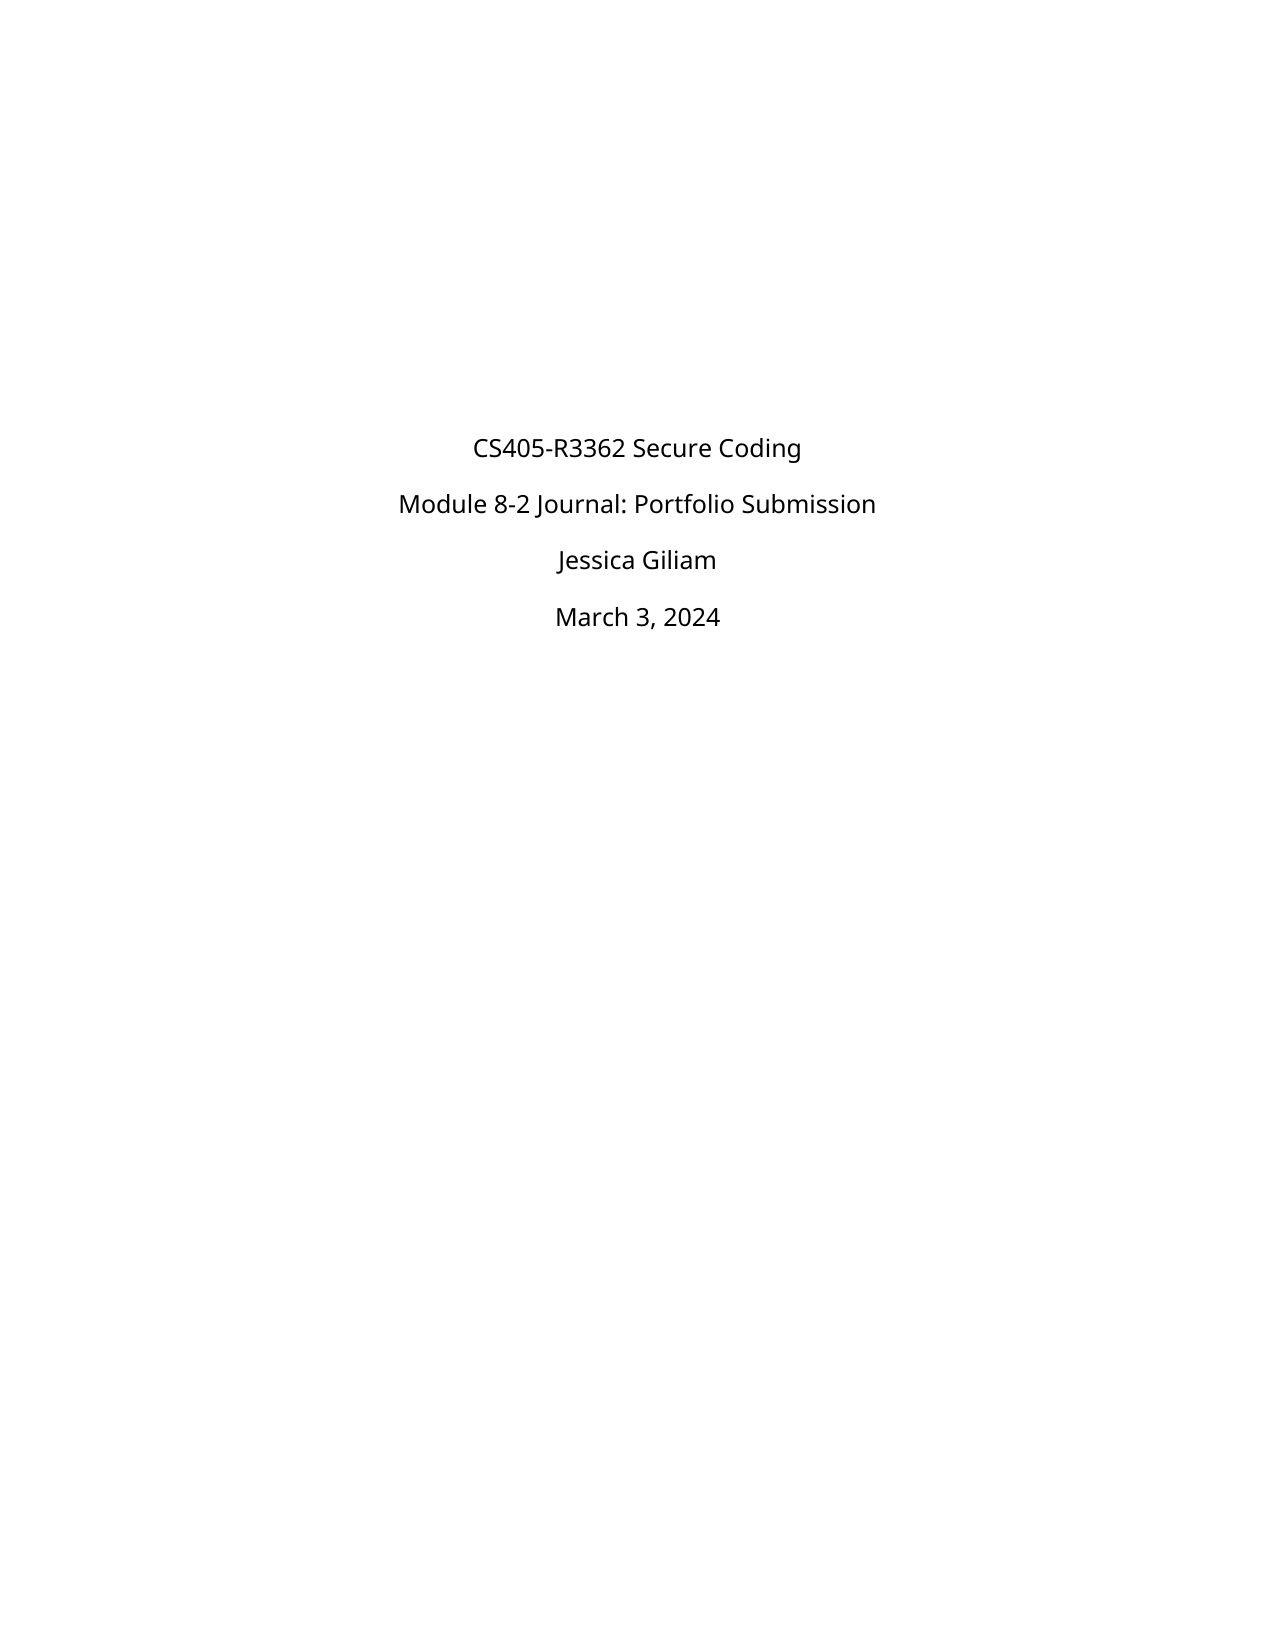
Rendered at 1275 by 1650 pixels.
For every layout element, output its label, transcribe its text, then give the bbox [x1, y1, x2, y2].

text CS405-R3362 Secure Coding [150, 431, 1125, 465]
text March 3, 2024 [150, 599, 1125, 633]
text Module 8-2 Journal: Portfolio Submission [150, 487, 1125, 521]
text Jessica Giliam [150, 543, 1125, 577]
